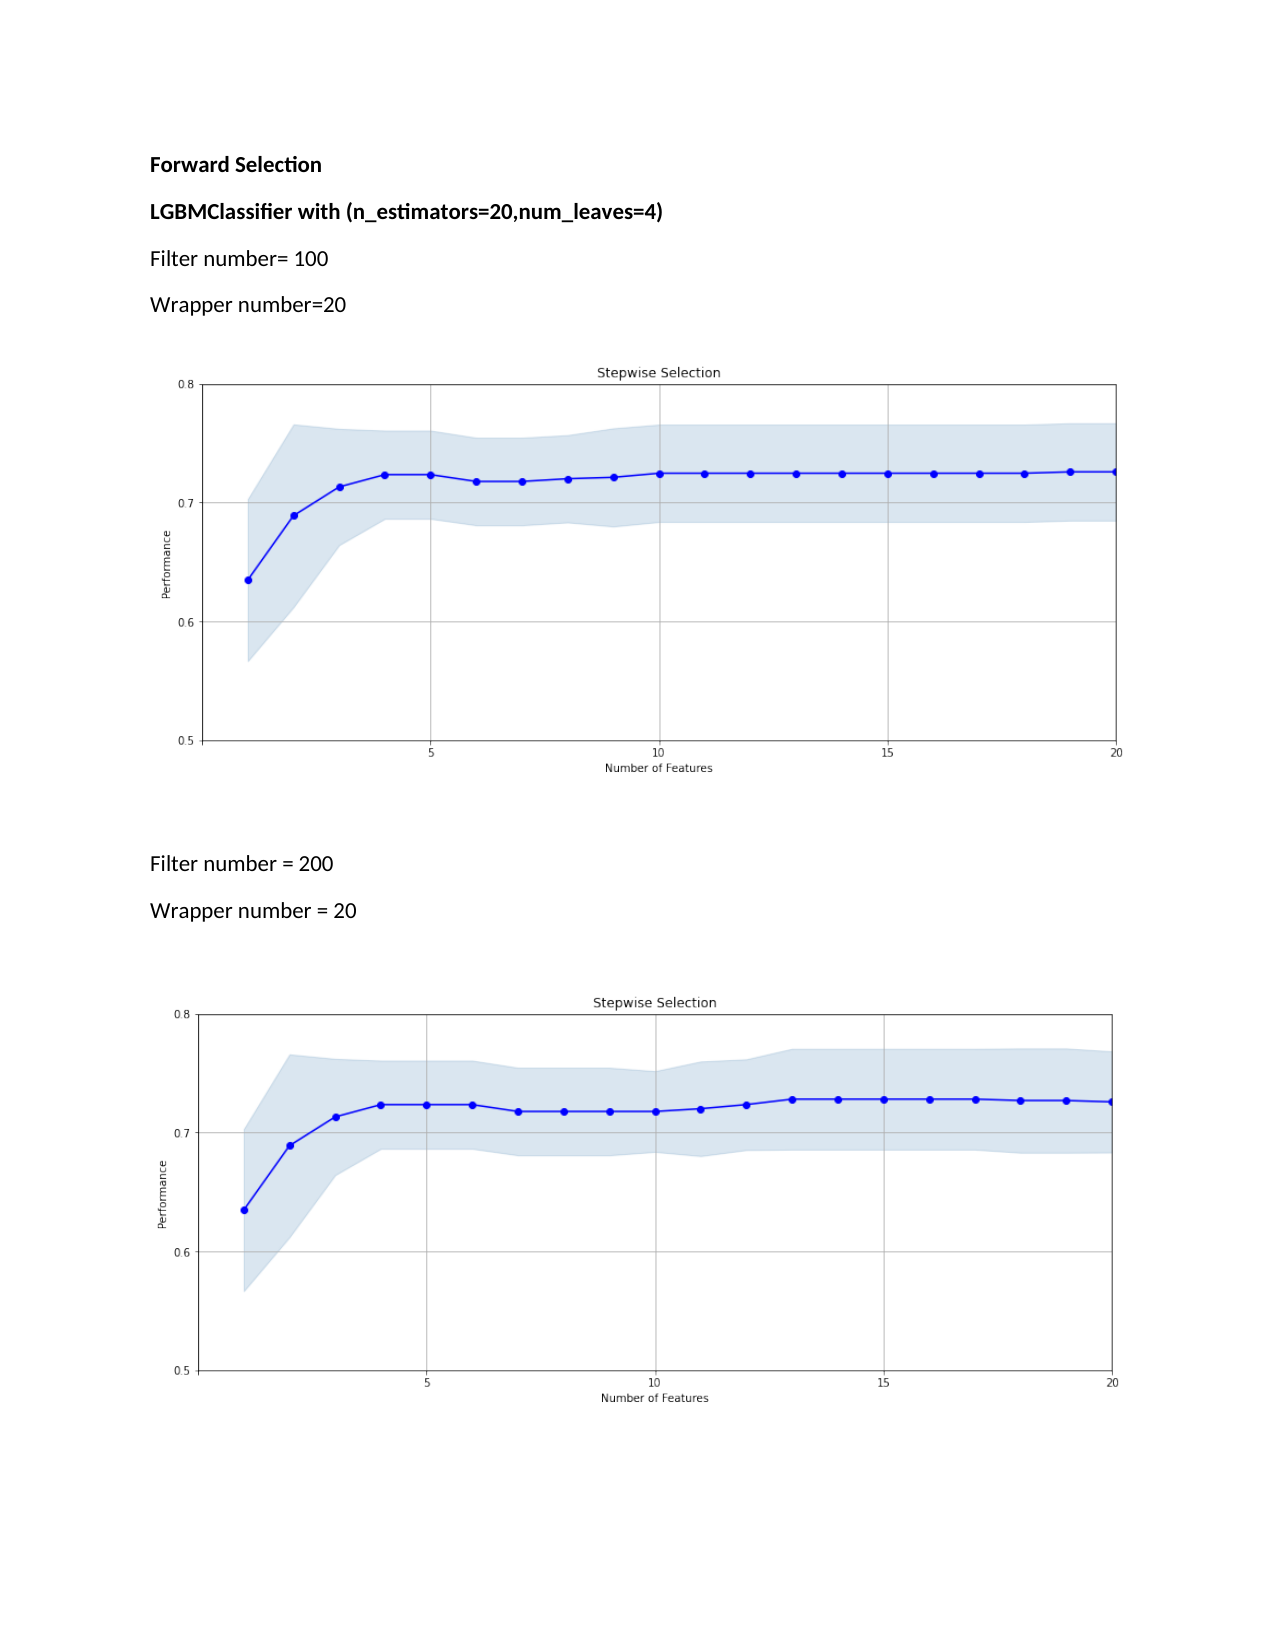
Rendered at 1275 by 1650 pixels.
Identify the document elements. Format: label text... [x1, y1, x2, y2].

picture [154, 359, 1130, 782]
text Wrapper number=20 [150, 291, 1125, 319]
text Filter number= 100 [150, 244, 1125, 272]
text Forward Selection [150, 150, 1125, 178]
picture [150, 990, 1125, 1412]
text Filter number = 200 [150, 849, 1125, 877]
text Wrapper number = 20 [150, 896, 1125, 924]
text LGBMClassifier with (n_estimators=20,num_leaves=4) [150, 197, 1125, 225]
